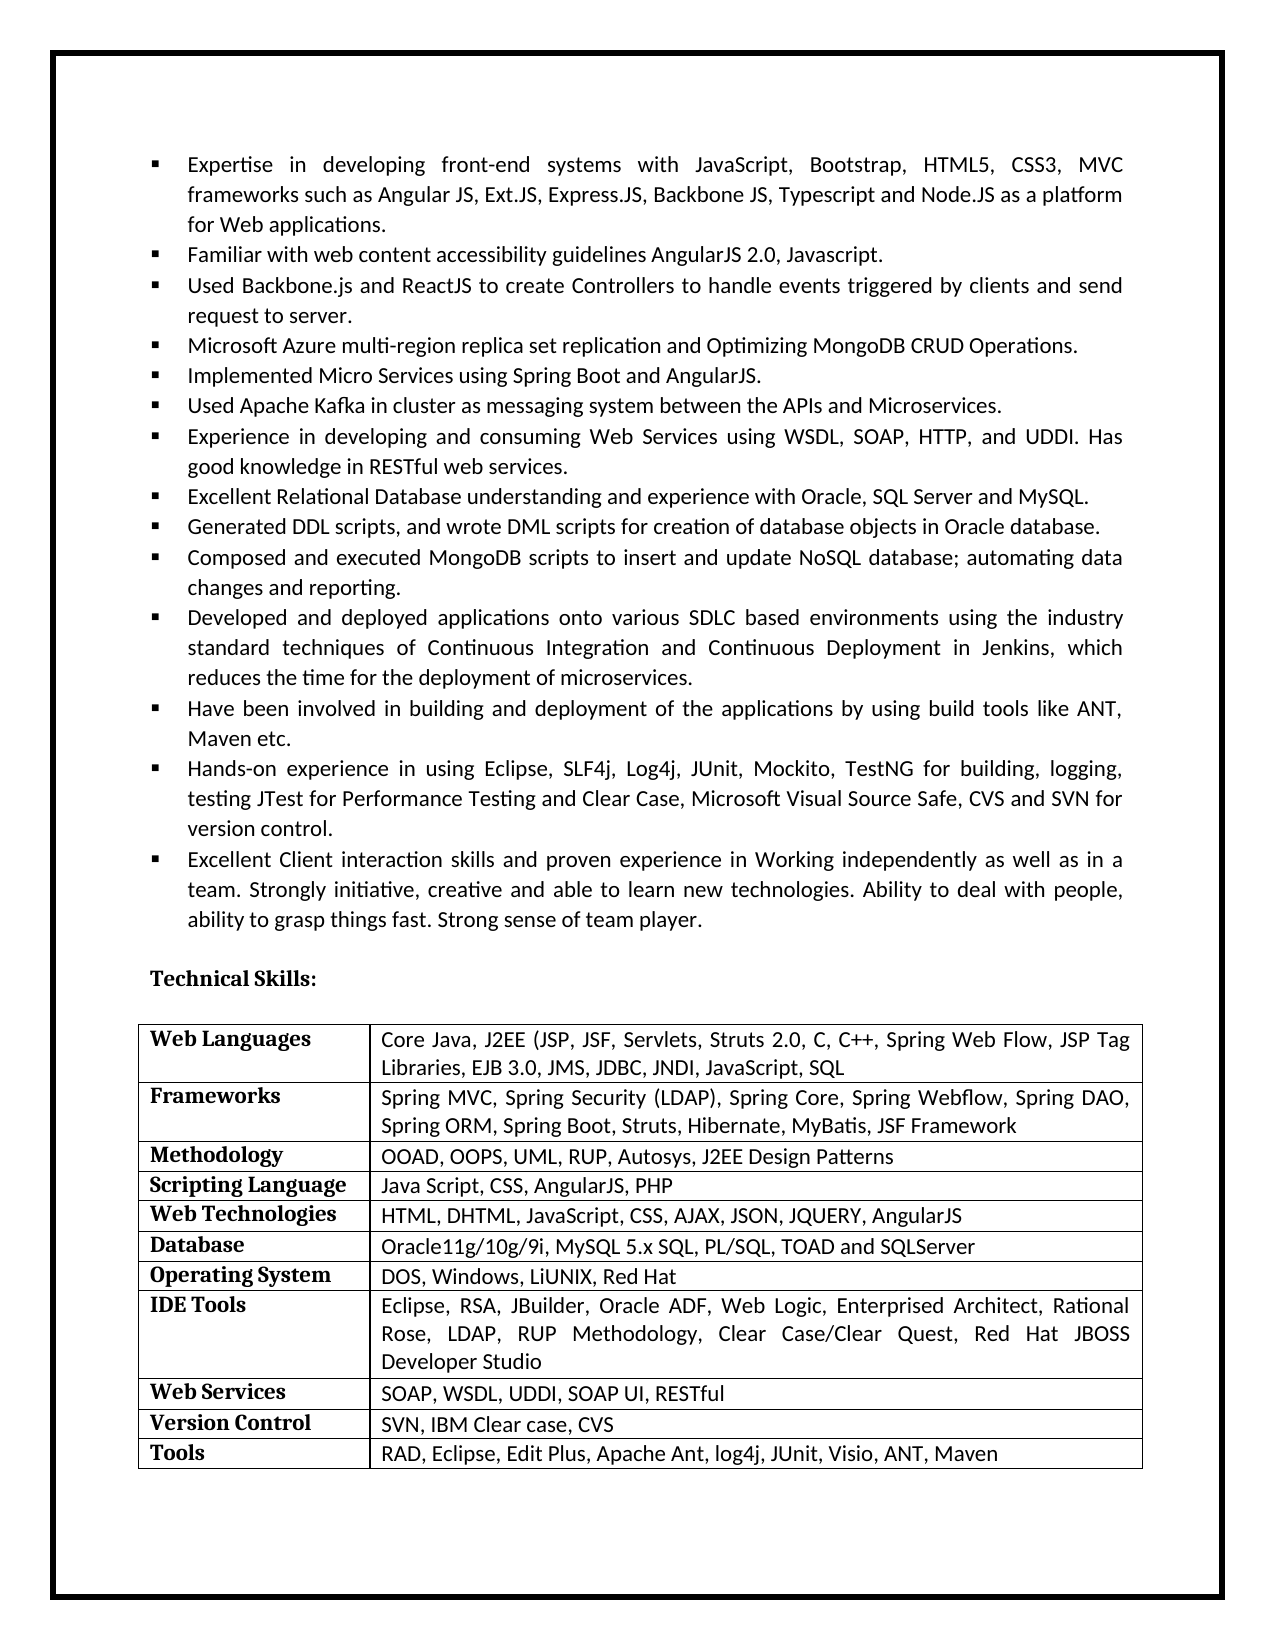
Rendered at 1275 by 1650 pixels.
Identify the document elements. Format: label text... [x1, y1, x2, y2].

text Technical Skills: [150, 966, 1125, 992]
list Composed and executed MongoDB scripts to insert and update NoSQL database; automating data changes and reporting. [150, 543, 1125, 601]
list Excellent Relational Database understanding and experience with Oracle, SQL Server and MySQL. [150, 482, 1125, 510]
table_cell DOS, Windows, LiUNIX, Red Hat [371, 1262, 1142, 1290]
table_cell Tools [139, 1439, 369, 1468]
list Expertise in developing front-end systems with JavaScript, Bootstrap, HTML5, CSS3, MVC frameworks such as Angular JS, Ext.JS, Express.JS, Backbone JS, Typescript and Node.JS as a platform for Web applications. [150, 150, 1125, 238]
table_cell SVN, IBM Clear case, CVS [371, 1410, 1142, 1438]
table_cell Scripting Language [139, 1172, 369, 1200]
list Used Backbone.js and ReactJS to create Controllers to handle events triggered by clients and send request to server. [150, 271, 1125, 329]
table_cell IDE Tools [139, 1291, 369, 1378]
table_cell SOAP, WSDL, UDDI, SOAP UI, RESTful [371, 1379, 1142, 1409]
table_cell Frameworks [139, 1083, 369, 1141]
table_cell Web Services [139, 1379, 369, 1409]
table_cell Methodology [139, 1142, 369, 1171]
list Microsoft Azure multi-region replica set replication and Optimizing MongoDB CRUD Operations. [150, 331, 1125, 359]
table_header Web Languages [139, 1025, 369, 1082]
list Familiar with web content accessibility guidelines AngularJS 2.0, Javascript. [150, 241, 1125, 269]
list Excellent Client interaction skills and proven experience in Working independently as well as in a team. Strongly initiative, creative and able to learn new technologies. Ability to deal with people, ability to grasp things fast. Strong sense of team player. [150, 845, 1125, 933]
table_cell Operating System [139, 1262, 369, 1290]
table_cell Web Technologies [139, 1201, 369, 1231]
list Used Apache Kafka in cluster as messaging system between the APIs and Microservices. [150, 392, 1125, 420]
table_cell Java Script, CSS, AngularJS, PHP [371, 1172, 1142, 1200]
table_cell Database [139, 1232, 369, 1261]
table_cell RAD, Eclipse, Edit Plus, Apache Ant, log4j, JUnit, Visio, ANT, Maven [371, 1439, 1142, 1468]
list Experience in developing and consuming Web Services using WSDL, SOAP, HTTP, and UDDI. Has good knowledge in RESTful web services. [150, 422, 1125, 480]
list Hands-on experience in using Eclipse, SLF4j, Log4j, JUnit, Mockito, TestNG for building, logging, testing JTest for Performance Testing and Clear Case, Microsoft Visual Source Safe, CVS and SVN for version control. [150, 754, 1125, 843]
table_cell Oracle11g/10g/9i, MySQL 5.x SQL, PL/SQL, TOAD and SQLServer [371, 1232, 1142, 1261]
list Developed and deployed applications onto various SDLC based environments using the industry standard techniques of Continuous Integration and Continuous Deployment in Jenkins, which reduces the time for the deployment of microservices. [150, 603, 1125, 692]
table_cell Version Control [139, 1410, 369, 1438]
list Implemented Micro Services using Spring Boot and AngularJS. [150, 361, 1125, 389]
table_cell Spring MVC, Spring Security (LDAP), Spring Core, Spring Webflow, Spring DAO, Spring ORM, Spring Boot, Struts, Hibernate, MyBatis, JSF Framework [371, 1083, 1142, 1141]
table_cell Eclipse, RSA, JBuilder, Oracle ADF, Web Logic, Enterprised Architect, Rational Rose, LDAP, RUP Methodology, Clear Case/Clear Quest, Red Hat JBOSS Developer Studio [371, 1291, 1142, 1378]
list Generated DDL scripts, and wrote DML scripts for creation of database objects in Oracle database. [150, 512, 1125, 541]
table_header Core Java, J2EE (JSP, JSF, Servlets, Struts 2.0, C, C++, Spring Web Flow, JSP Tag Libraries, EJB 3.0, JMS, JDBC, JNDI, JavaScript, SQL [371, 1025, 1142, 1082]
table_cell HTML, DHTML, JavaScript, CSS, AJAX, JSON, JQUERY, AngularJS [371, 1201, 1142, 1231]
list Have been involved in building and deployment of the applications by using build tools like ANT, Maven etc. [150, 694, 1125, 752]
table_cell OOAD, OOPS, UML, RUP, Autosys, J2EE Design Patterns [371, 1142, 1142, 1171]
